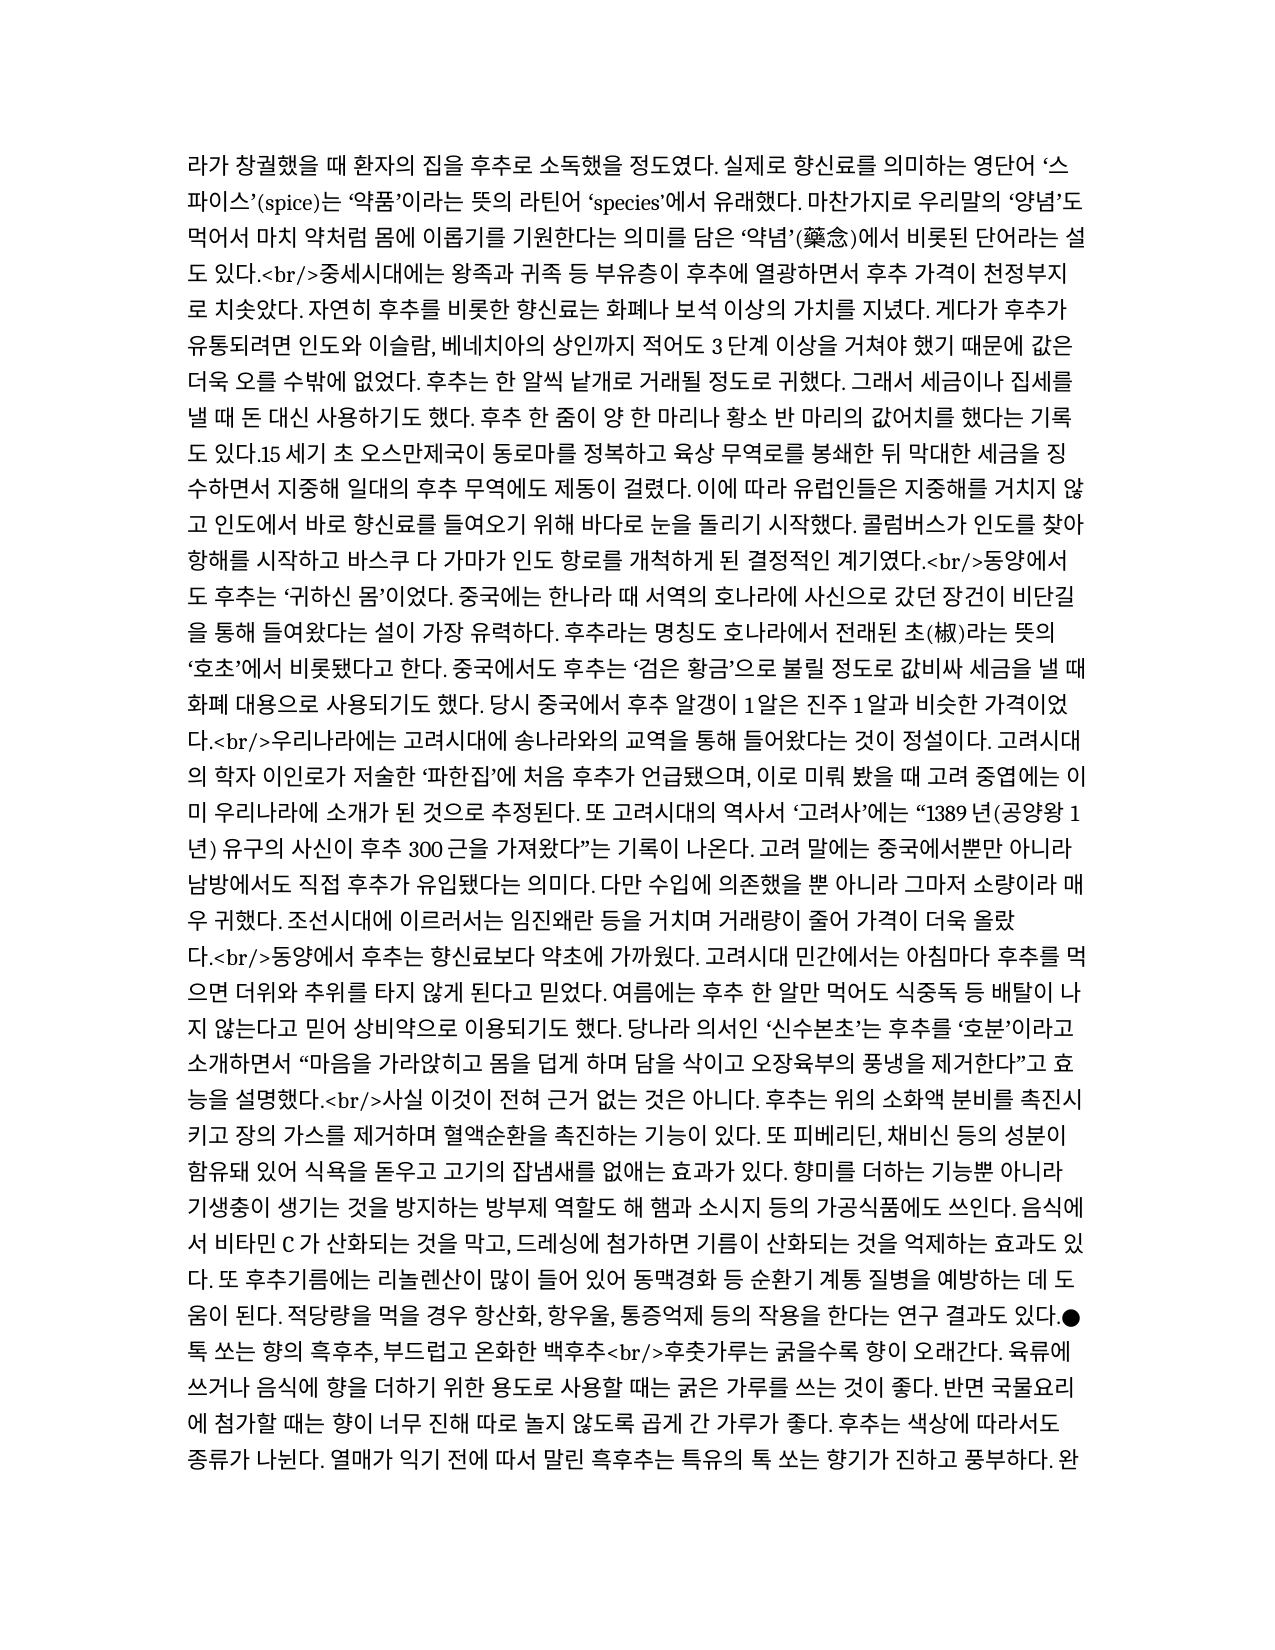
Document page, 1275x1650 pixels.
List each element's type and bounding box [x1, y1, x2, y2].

text [187, 150, 1087, 1475]
